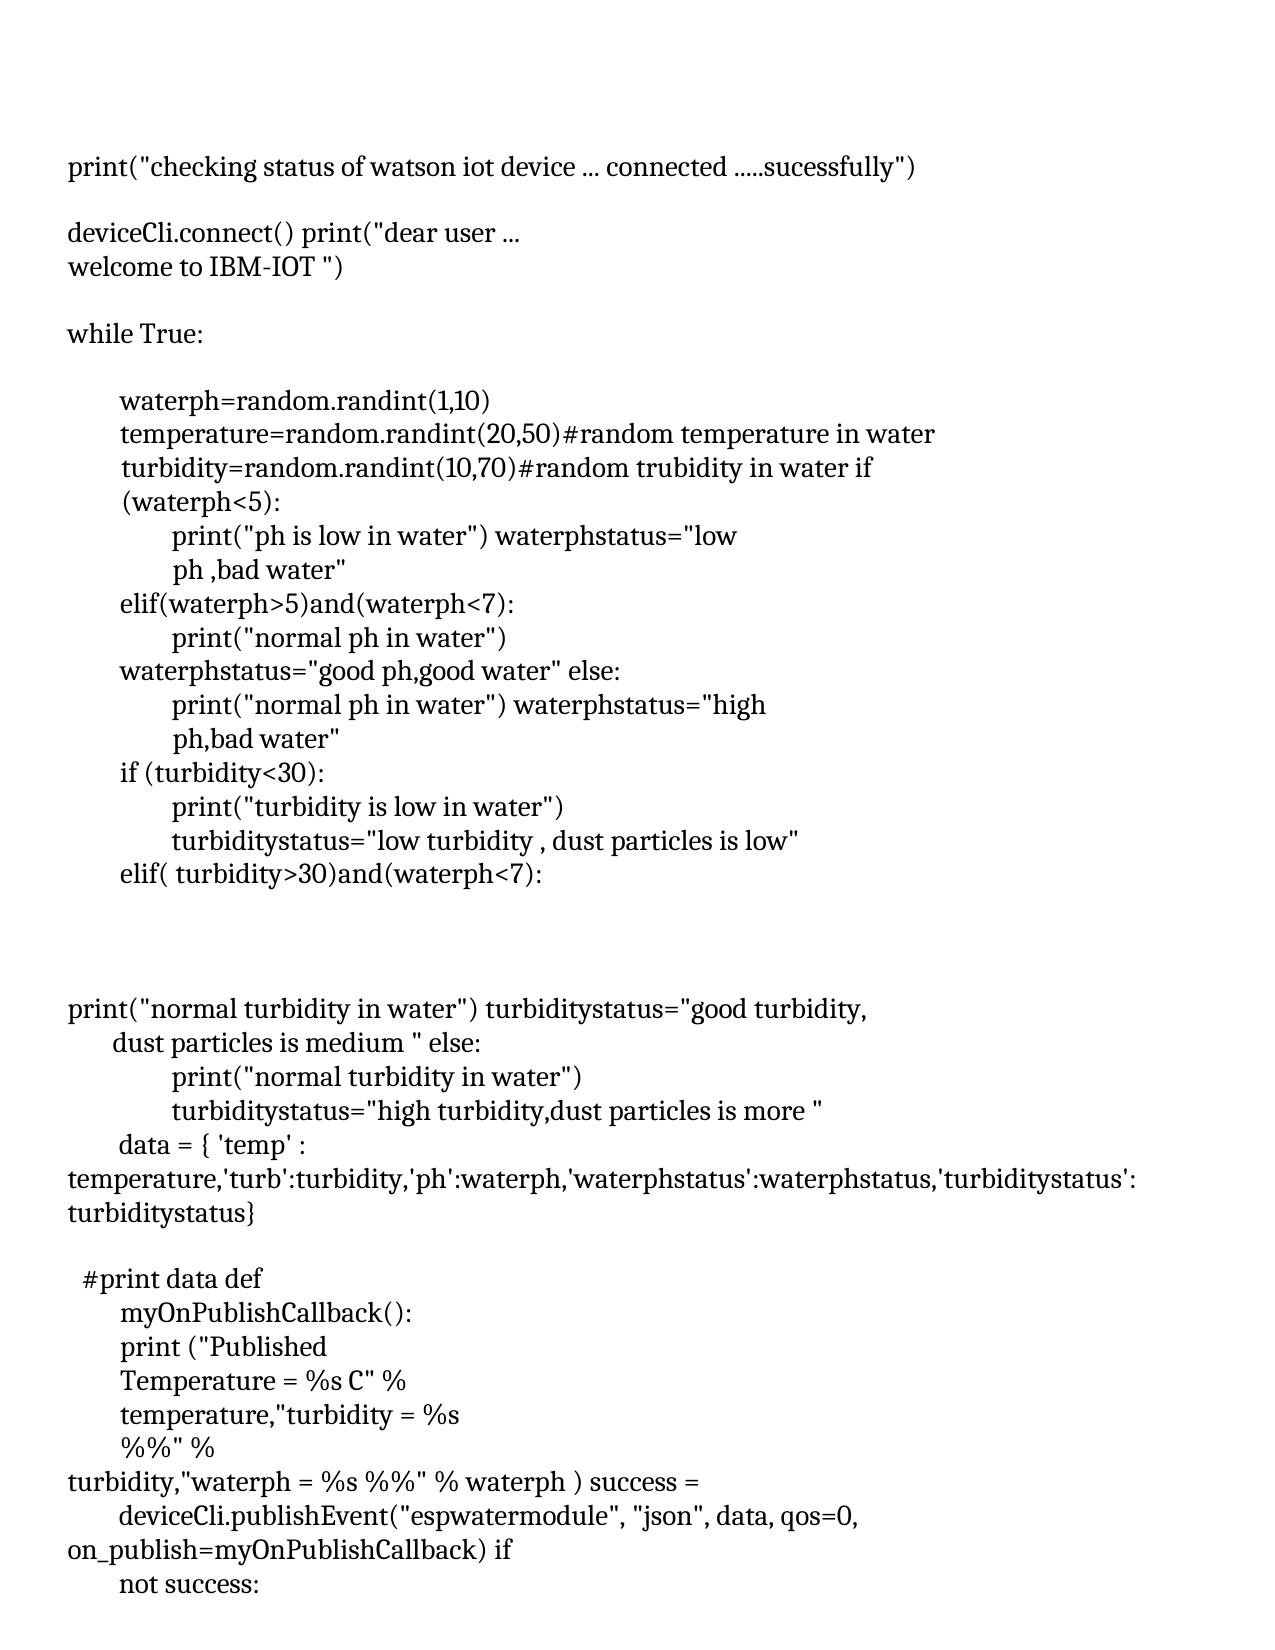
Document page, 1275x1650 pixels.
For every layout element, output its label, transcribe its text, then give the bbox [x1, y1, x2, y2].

text print("normal ph in water") waterphstatus="good ph,good water" else: [120, 621, 695, 688]
text while True: [67, 317, 1187, 351]
text deviceCli.connect() print("dear user ... welcome to IBM-IOT ") [67, 217, 588, 284]
text print("normal ph in water") waterphstatus="high ph,bad water" [171, 688, 781, 756]
text on_publish=myOnPublishCallback) if not success: [67, 1533, 521, 1601]
text temperature=random.randint(20,50)#random temperature in water turbidity=random.randint(10,70)#random trubidity in water if (waterph<5): [120, 418, 974, 519]
text print("checking status of watson iot device ... connected .....sucessfully") [67, 150, 1187, 183]
text print("turbidity is low in water") [171, 790, 1187, 823]
text turbidity,"waterph = %s %%" % waterph ) success = deviceCli.publishEvent("espwatermodule", "json", data, qos=0, [67, 1466, 1019, 1533]
text elif(waterph>5)and(waterph<7): [120, 587, 1187, 620]
text print("normal turbidity in water") turbiditystatus="good turbidity, dust particles is medium " else: [67, 993, 900, 1060]
text #print data def myOnPublishCallback(): print ("Published Temperature = %s C" % temperature,"turbidity = %s %%" % [81, 1262, 468, 1465]
text data = { 'temp' : temperature,'turb':turbidity,'ph':waterph,'waterphstatus':waterphstatus,'turbiditystatus': turbiditystatus} [67, 1128, 1187, 1229]
text waterph=random.randint(1,10) [120, 384, 1187, 417]
text print("ph is low in water") waterphstatus="low ph ,bad water" [171, 519, 755, 587]
text print("normal turbidity in water") [171, 1060, 1187, 1094]
text turbiditystatus="high turbidity,dust particles is more " [171, 1094, 1187, 1128]
text turbiditystatus="low turbidity , dust particles is low" [171, 824, 1187, 857]
text if (turbidity<30): [120, 756, 1187, 790]
text elif( turbidity>30)and(waterph<7): [120, 858, 1187, 891]
